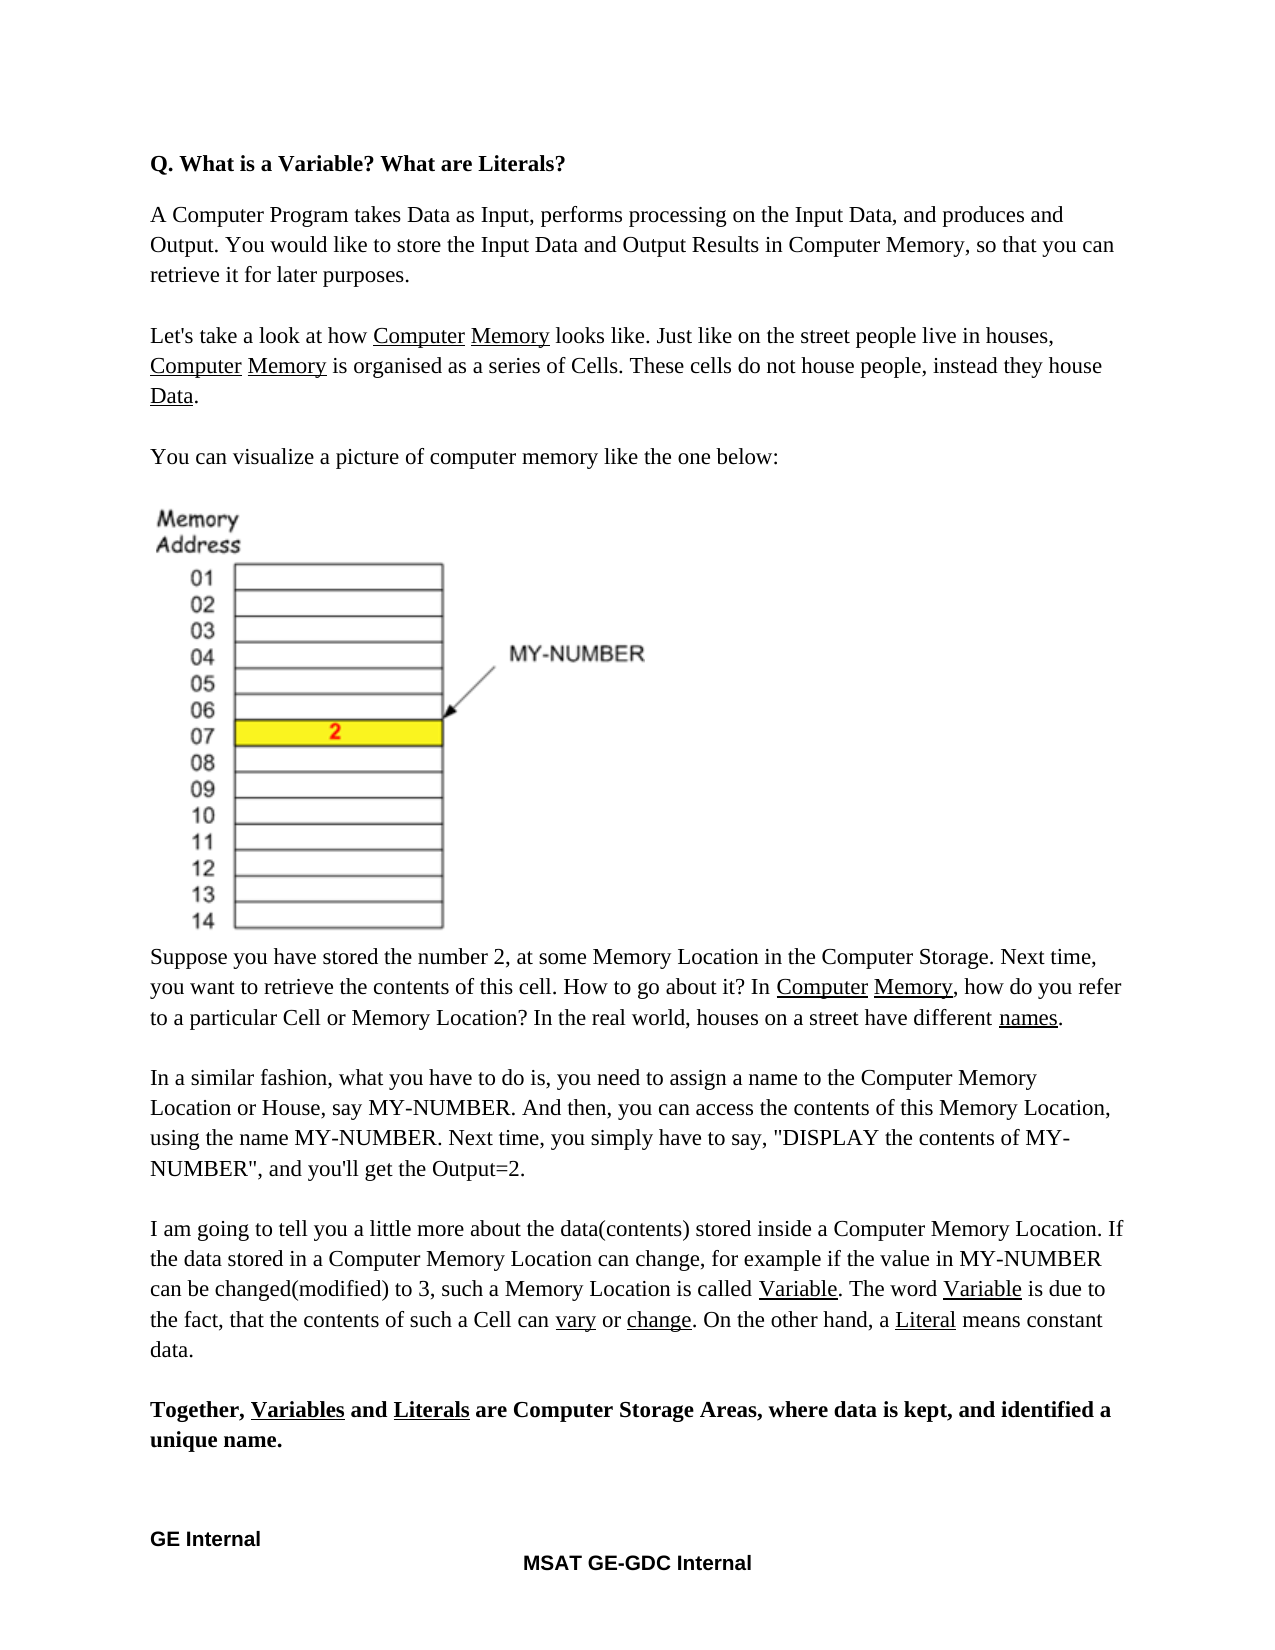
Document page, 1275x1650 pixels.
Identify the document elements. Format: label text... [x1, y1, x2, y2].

text Q. What is a Variable? What are Literals? [150, 150, 1125, 176]
text A Computer Program takes Data as Input, performs processing on the Input Data, and produces and Output. You would like to store the Input Data and Output Results in Computer Memory, so that you can retrieve it for later purposes. Let's take a look at how Computer Memory looks like. Just like on the street people live in houses, Computer Memory is organised as a series of Cells. These cells do not house people, instead they house Data. You can visualize a picture of computer memory like the one below: Suppose you have stored the number 2, at some Memory Location in the Computer Storage. Next time, you want to retrieve the contents of this cell. How to go about it? In Computer Memory, how do you refer to a particular Cell or Memory Location? In the real world, houses on a street have different names. In a similar fashion, what you have to do is, you need to assign a name to the Computer Memory Location or House, say MY-NUMBER. And then, you can access the contents of this Memory Location, using the name MY-NUMBER. Next time, you simply have to say, "DISPLAY the contents of MY-NUMBER", and you'll get the Output=2. I am going to tell you a little more about the data(contents) stored inside a Computer Memory Location. If the data stored in a Computer Memory Location can change, for example if the value in MY-NUMBER can be changed(modified) to 3, such a Memory Location is called Variable. The word Variable is due to the fact, that the contents of such a Cell can vary or change. On the other hand, a Literal means constant data. Together, Variables and Literals are Computer Storage Areas, where data is kept, and identified a unique name. [150, 201, 1125, 1453]
picture [155, 503, 645, 935]
